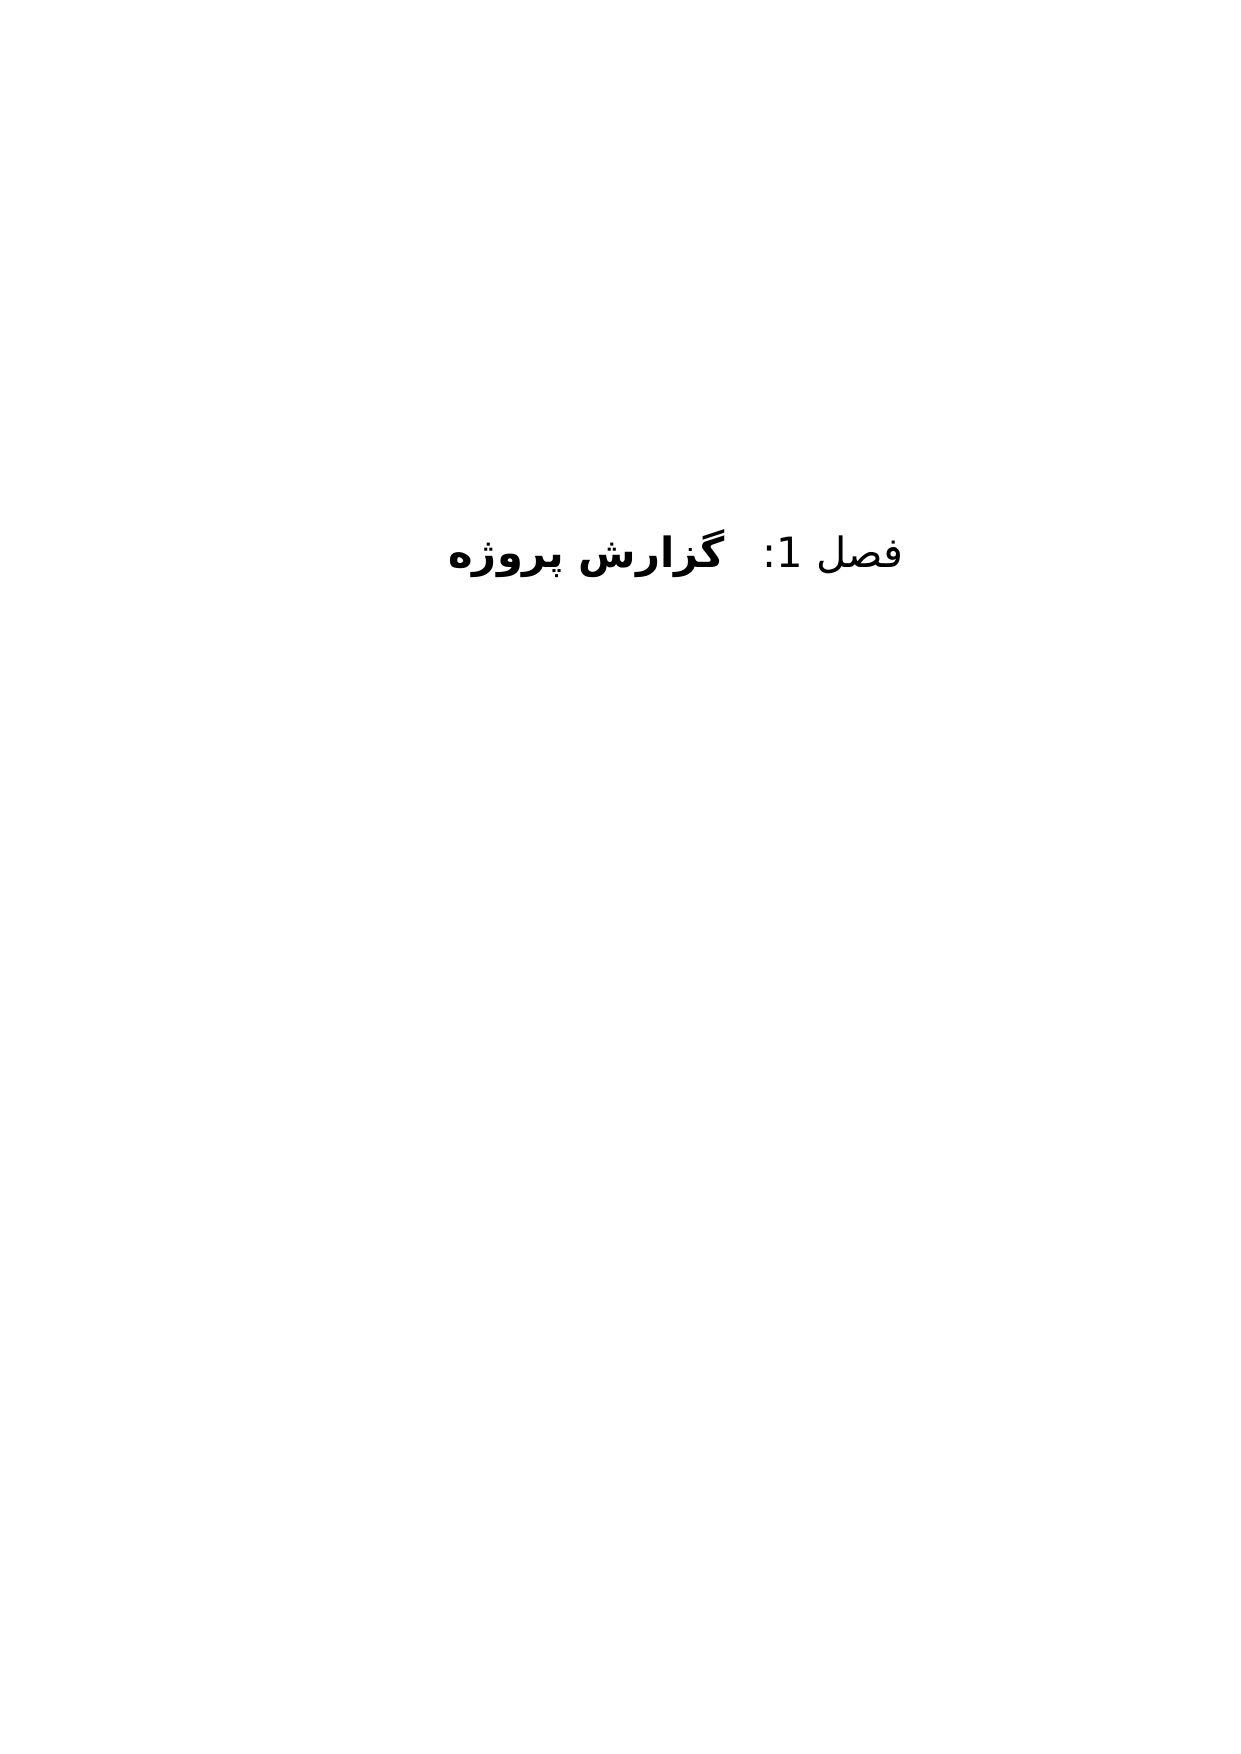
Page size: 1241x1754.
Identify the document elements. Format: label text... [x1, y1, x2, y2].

subtitle گزارش پروژه [150, 529, 1060, 578]
